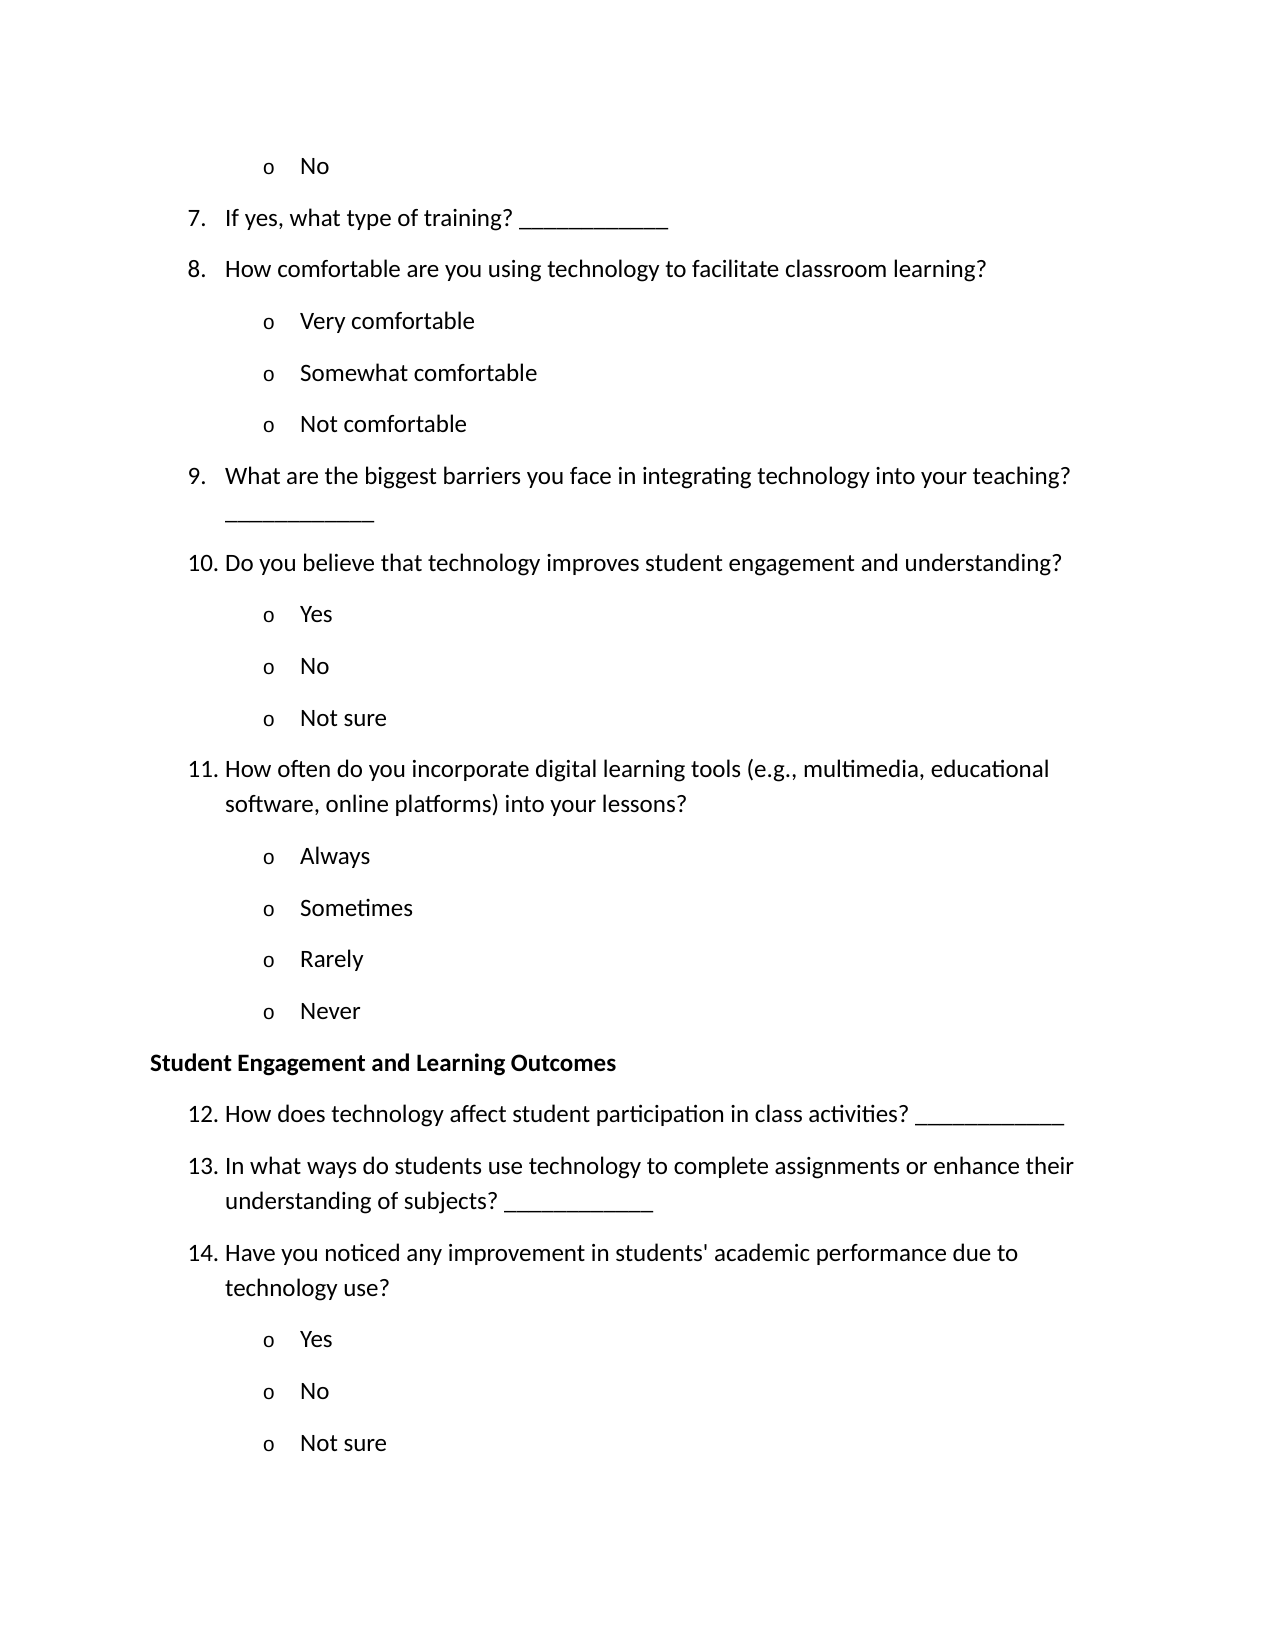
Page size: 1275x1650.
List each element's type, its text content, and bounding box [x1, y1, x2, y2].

text Student Engagement and Learning Outcomes [150, 1047, 1125, 1077]
list No [262, 1375, 1125, 1406]
list No [262, 150, 1125, 181]
list What are the biggest barriers you face in integrating technology into your teaching? ____________ [187, 460, 1125, 526]
list Very comfortable [262, 305, 1125, 336]
list If yes, what type of training? ____________ [187, 202, 1125, 232]
list Yes [262, 1323, 1125, 1354]
list No [262, 650, 1125, 681]
list Not comfortable [262, 408, 1125, 439]
list Never [262, 995, 1125, 1026]
list Rarely [262, 943, 1125, 974]
list How comfortable are you using technology to facilitate classroom learning? [187, 253, 1125, 284]
list Always [262, 840, 1125, 871]
list Somewhat comfortable [262, 357, 1125, 387]
list Yes [262, 598, 1125, 629]
list How does technology affect student participation in class activities? ____________ [187, 1098, 1125, 1129]
list In what ways do students use technology to complete assignments or enhance their understanding of subjects? ____________ [187, 1150, 1125, 1216]
list Sometimes [262, 892, 1125, 922]
list Have you noticed any improvement in students' academic performance due to technology use? [187, 1237, 1125, 1302]
list Not sure [262, 702, 1125, 732]
list Do you believe that technology improves student engagement and understanding? [187, 547, 1125, 577]
list Not sure [262, 1427, 1125, 1457]
list How often do you incorporate digital learning tools (e.g., multimedia, educational software, online platforms) into your lessons? [187, 753, 1125, 819]
